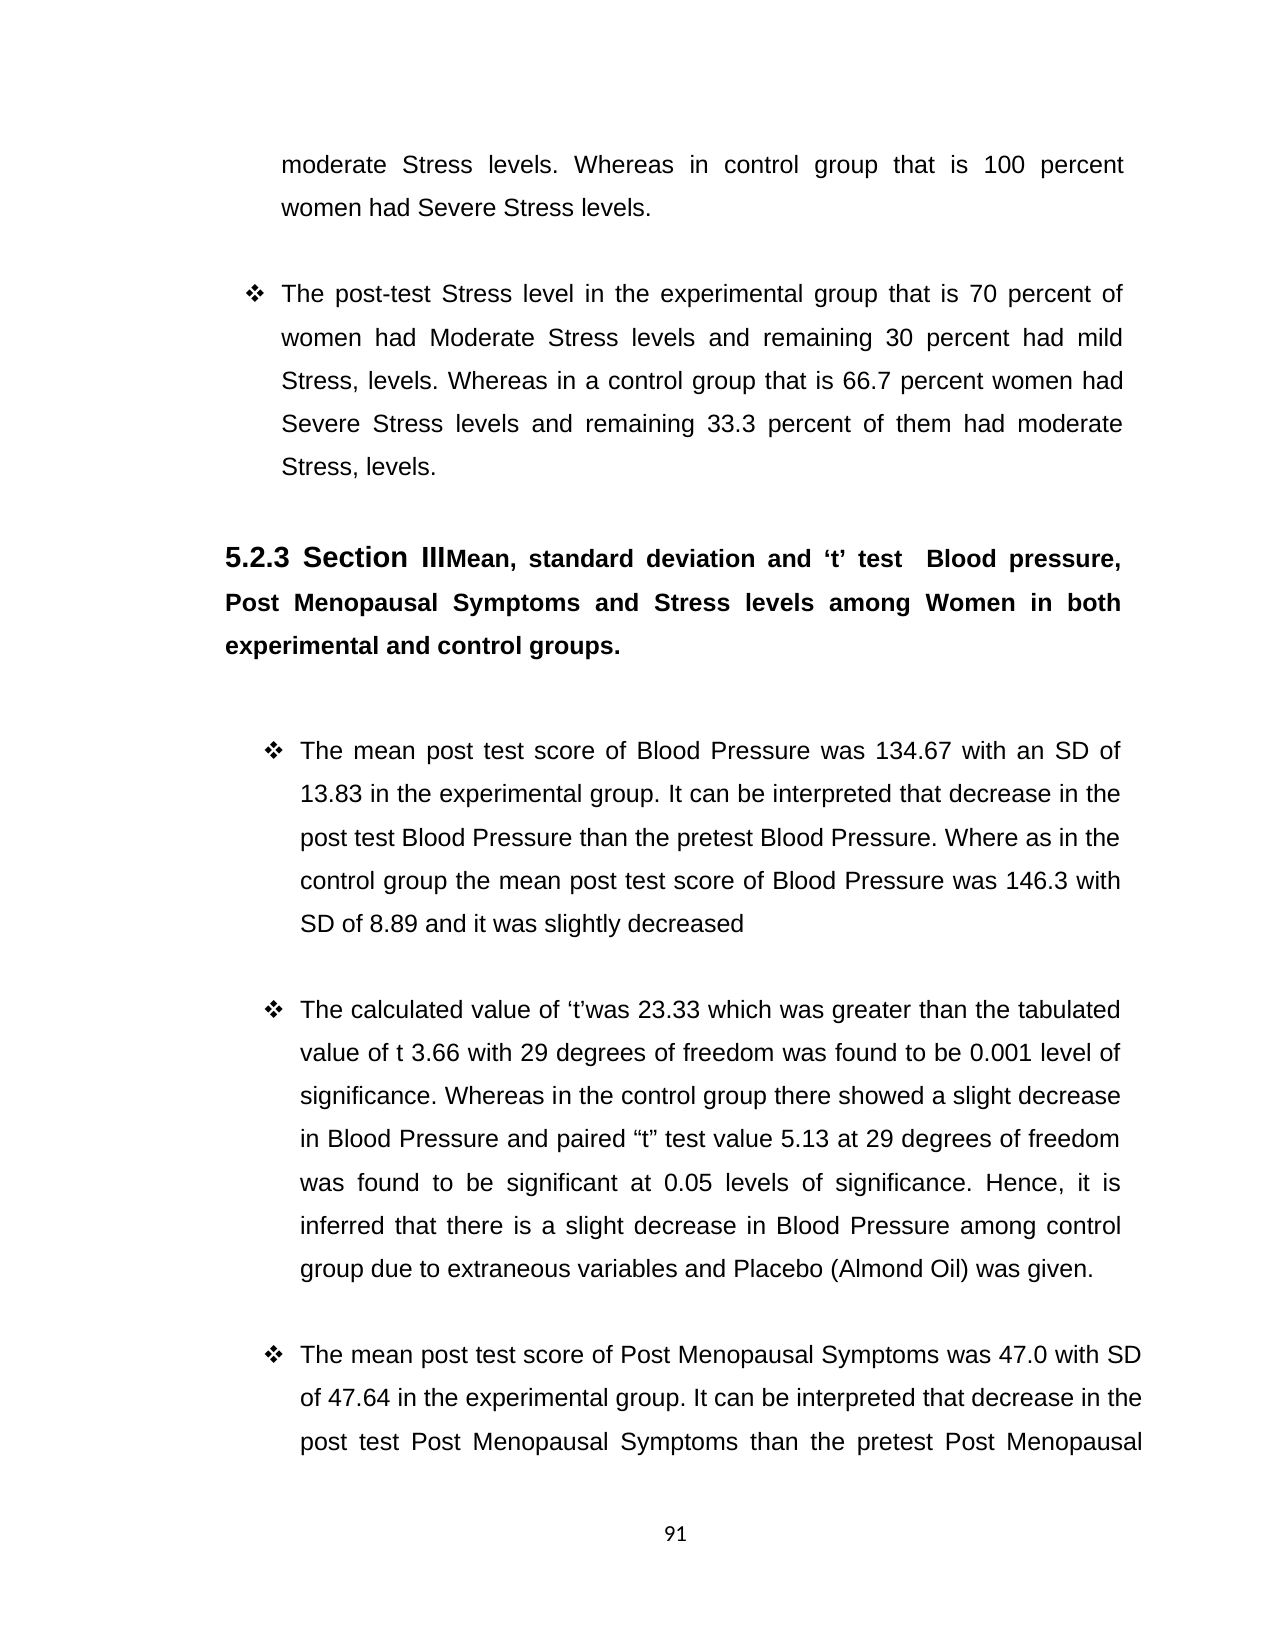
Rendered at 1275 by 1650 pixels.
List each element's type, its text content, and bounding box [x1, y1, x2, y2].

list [262, 1340, 1144, 1455]
text 5.2.3 Section IIIMean, standard deviation and ‘t’ test Blood pressure, Post Menopausal Symptoms and Stress levels among Women in both experimental and control groups. [225, 540, 1122, 660]
list The post-test Stress level in the experimental group that is 70 percent of women had Moderate Stress levels and remaining 30 percent had mild Stress, levels. Whereas in a control group that is 66.7 percent women had Severe Stress levels and remaining 33.3 percent of them had moderate Stress, levels. [244, 279, 1125, 481]
list The mean post test score of Blood Pressure was 134.67 with an SD of 13.83 in the experimental group. It can be interpreted that decrease in the post test Blood Pressure than the pretest Blood Pressure. Where as in the control group the mean post test score of Blood Pressure was 146.3 with SD of 8.89 and it was slightly decreased [262, 736, 1122, 937]
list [244, 150, 1125, 222]
list The calculated value of ‘t’was 23.33 which was greater than the tabulated value of t 3.66 with 29 degrees of freedom was found to be 0.001 level of significance. Whereas in the control group there showed a slight decrease in Blood Pressure and paired “t” test value 5.13 at 29 degrees of freedom was found to be significant at 0.05 levels of significance. Hence, it is inferred that there is a slight decrease in Blood Pressure among control group due to extraneous variables and Placebo (Almond Oil) was given. [262, 995, 1122, 1283]
